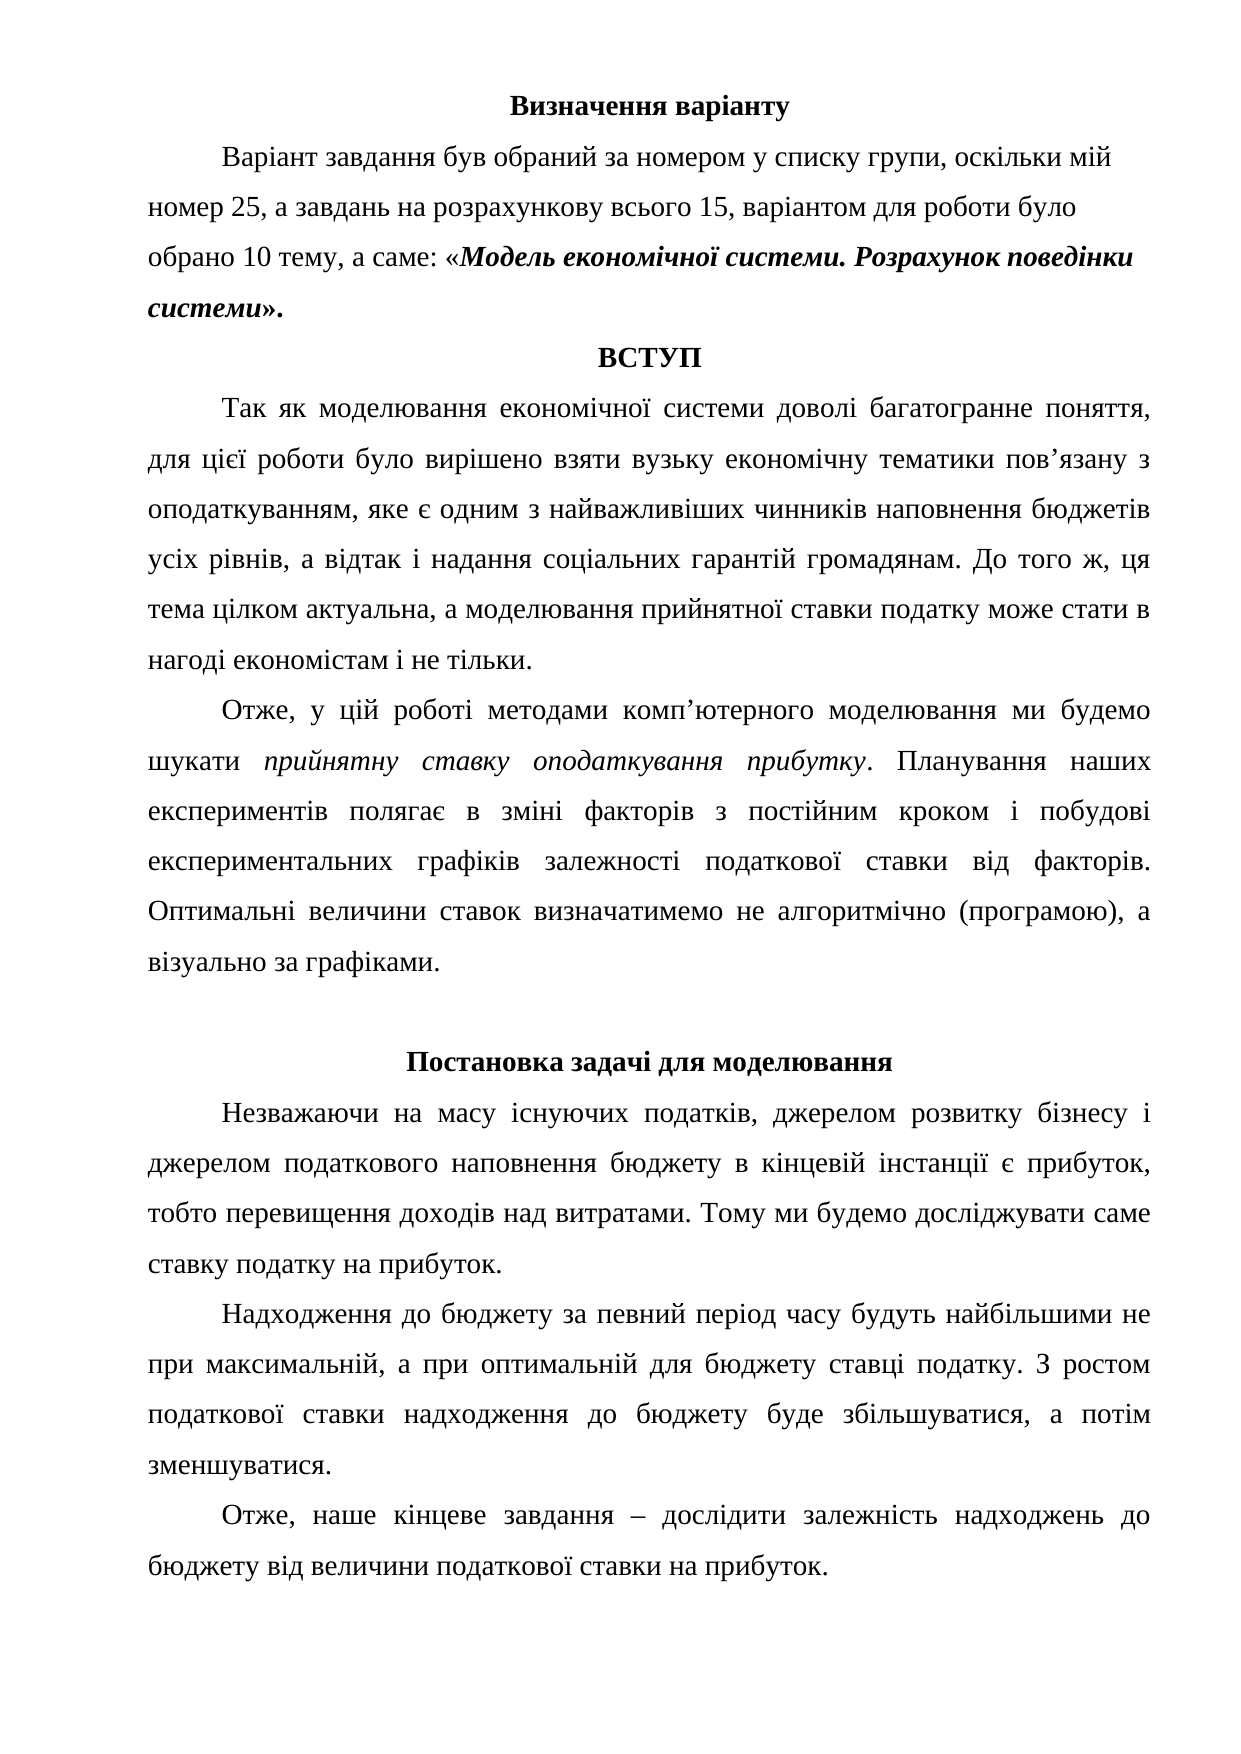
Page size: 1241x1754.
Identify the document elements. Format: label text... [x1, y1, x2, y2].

subtitle Постановка задачі для моделювання [148, 1044, 1152, 1078]
text Так як моделювання економічної системи доволі багатогранне поняття, для цієї роботи було вирішено взяти вузьку економічну тематики пов’язану з оподаткуванням, яке є одним з найважливіших чинників наповнення бюджетів усіх рівнів, а відтак і надання соціальних гарантій громадянам. До того ж, ця тема цілком актуальна, а моделювання прийнятної ставки податку може стати в нагоді економістам і не тільки. [148, 390, 1152, 676]
subtitle Визначення варіанту [148, 88, 1152, 122]
text Незважаючи на масу існуючих податків, джерелом розвитку бізнесу і джерелом податкового наповнення бюджету в кінцевій інстанції є прибуток, тобто перевищення доходів над витратами. Тому ми будемо досліджувати саме ставку податку на прибуток. [148, 1095, 1152, 1279]
subtitle ВСТУП [148, 340, 1152, 374]
text Отже, наше кінцеве завдання – дослідити залежність надходжень до бюджету від величини податкової ставки на прибуток. [148, 1497, 1152, 1581]
text Варіант завдання був обраний за номером у списку групи, оскільки мій номер 25, а завдань на розрахункову всього 15, варіантом для роботи було обрано 10 тему, а саме: «Модель економічної системи. Розрахунок поведінки системи». [148, 139, 1152, 323]
text Отже, у цій роботі методами комп’ютерного моделювання ми будемо шукати прийнятну ставку оподаткування прибутку. Планування наших експериментів полягає в зміні факторів з постійним кроком і побудові експериментальних графіків залежності податкової ставки від факторів. Оптимальні величини ставок визначатимемо не алгоритмічно (програмою), а візуально за графіками. [148, 692, 1152, 977]
text Надходження до бюджету за певний період часу будуть найбільшими не при максимальній, а при оптимальній для бюджету ставці податку. З ростом податкової ставки надходження до бюджету буде збільшуватися, а потім зменшуватися. [148, 1296, 1152, 1481]
